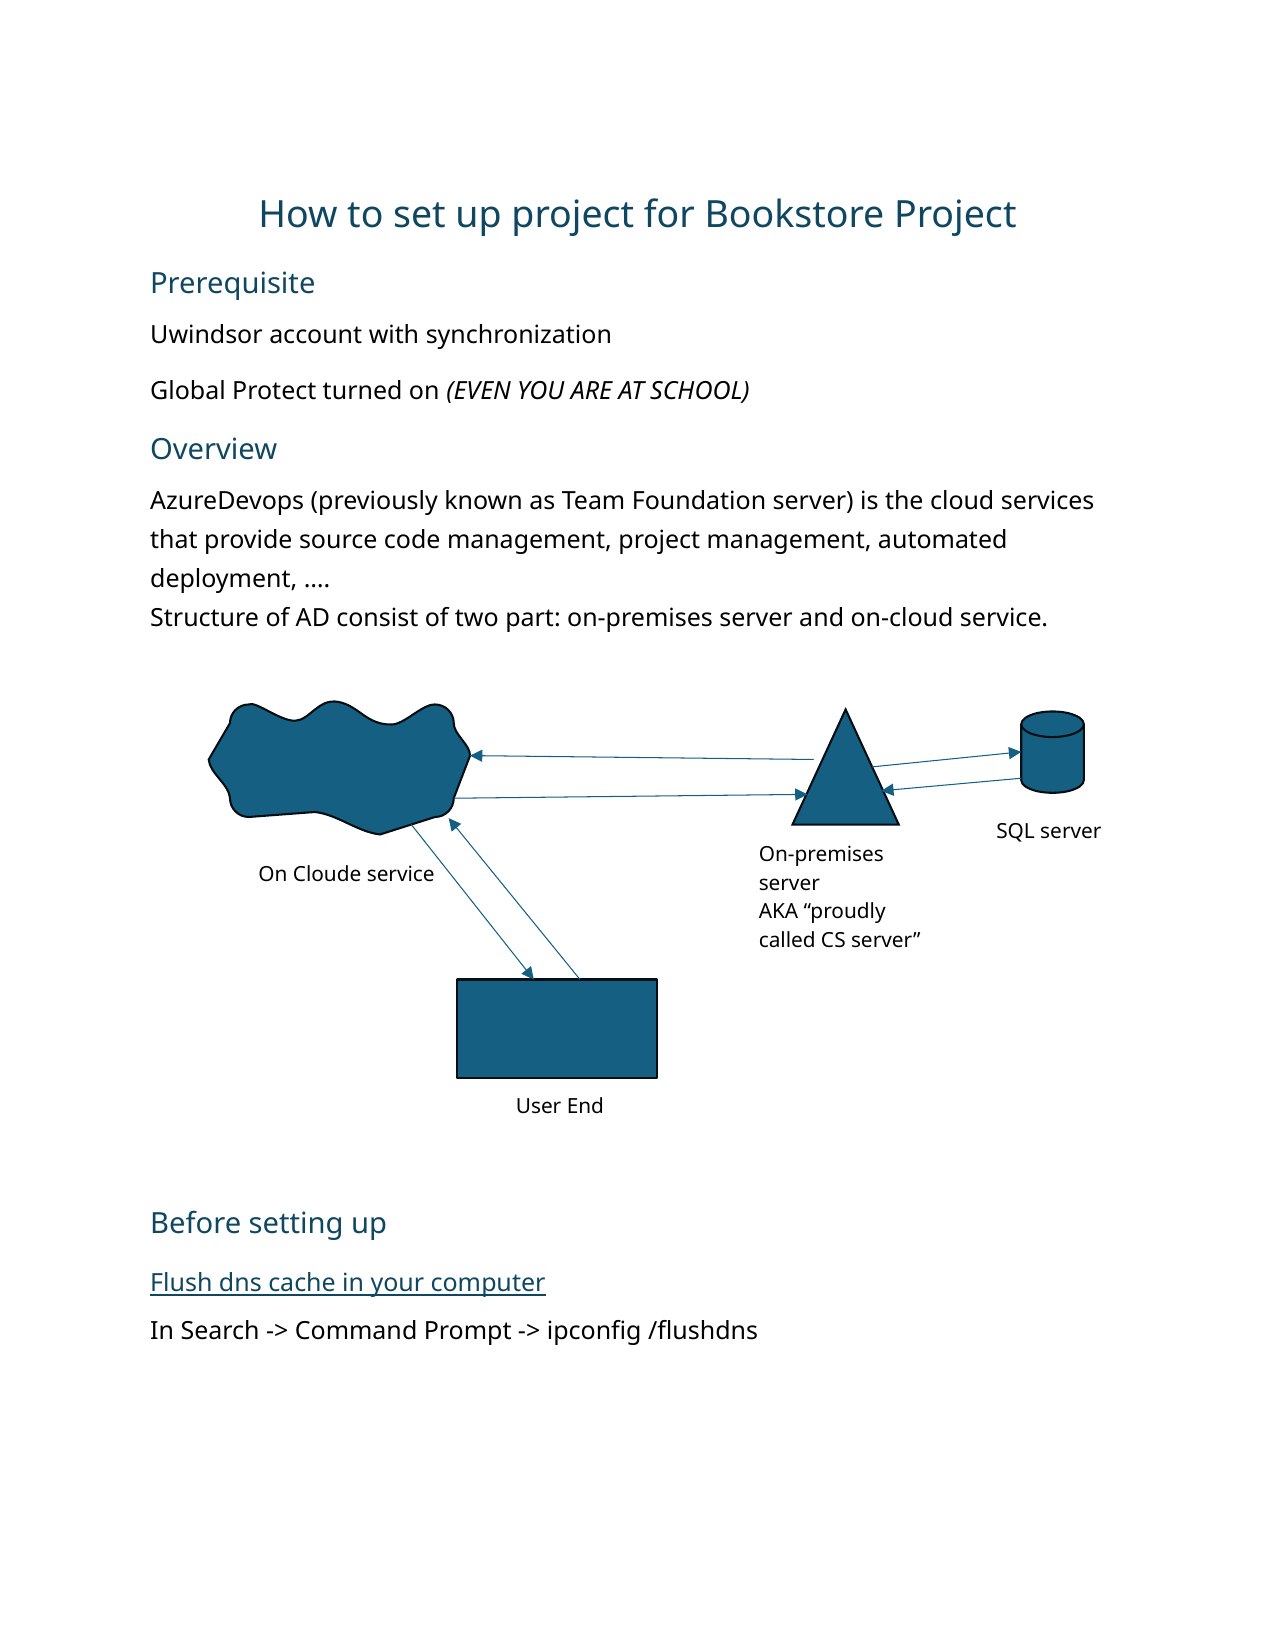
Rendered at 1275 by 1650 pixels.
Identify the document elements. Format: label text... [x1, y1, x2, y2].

text AzureDevops (previously known as Team Foundation server) is the cloud services that provide source code management, project management, automated deployment, …. Structure of AD consist of two part: on-premises server and on-cloud service. [150, 482, 1125, 634]
subtitle Before setting up [150, 1203, 1125, 1242]
subtitle Flush dns cache in your computer [150, 1265, 1125, 1299]
subtitle Overview [150, 428, 1125, 468]
subtitle Prerequisite [150, 263, 1125, 302]
subtitle How to set up project for Bookstore Project [150, 187, 1125, 238]
text Global Protect turned on (EVEN YOU ARE AT SCHOOL) [150, 373, 1125, 407]
text Uwindsor account with synchronization [150, 317, 1125, 351]
text In Search -> Command Prompt -> ipconfig /flushdns [150, 1312, 1125, 1346]
